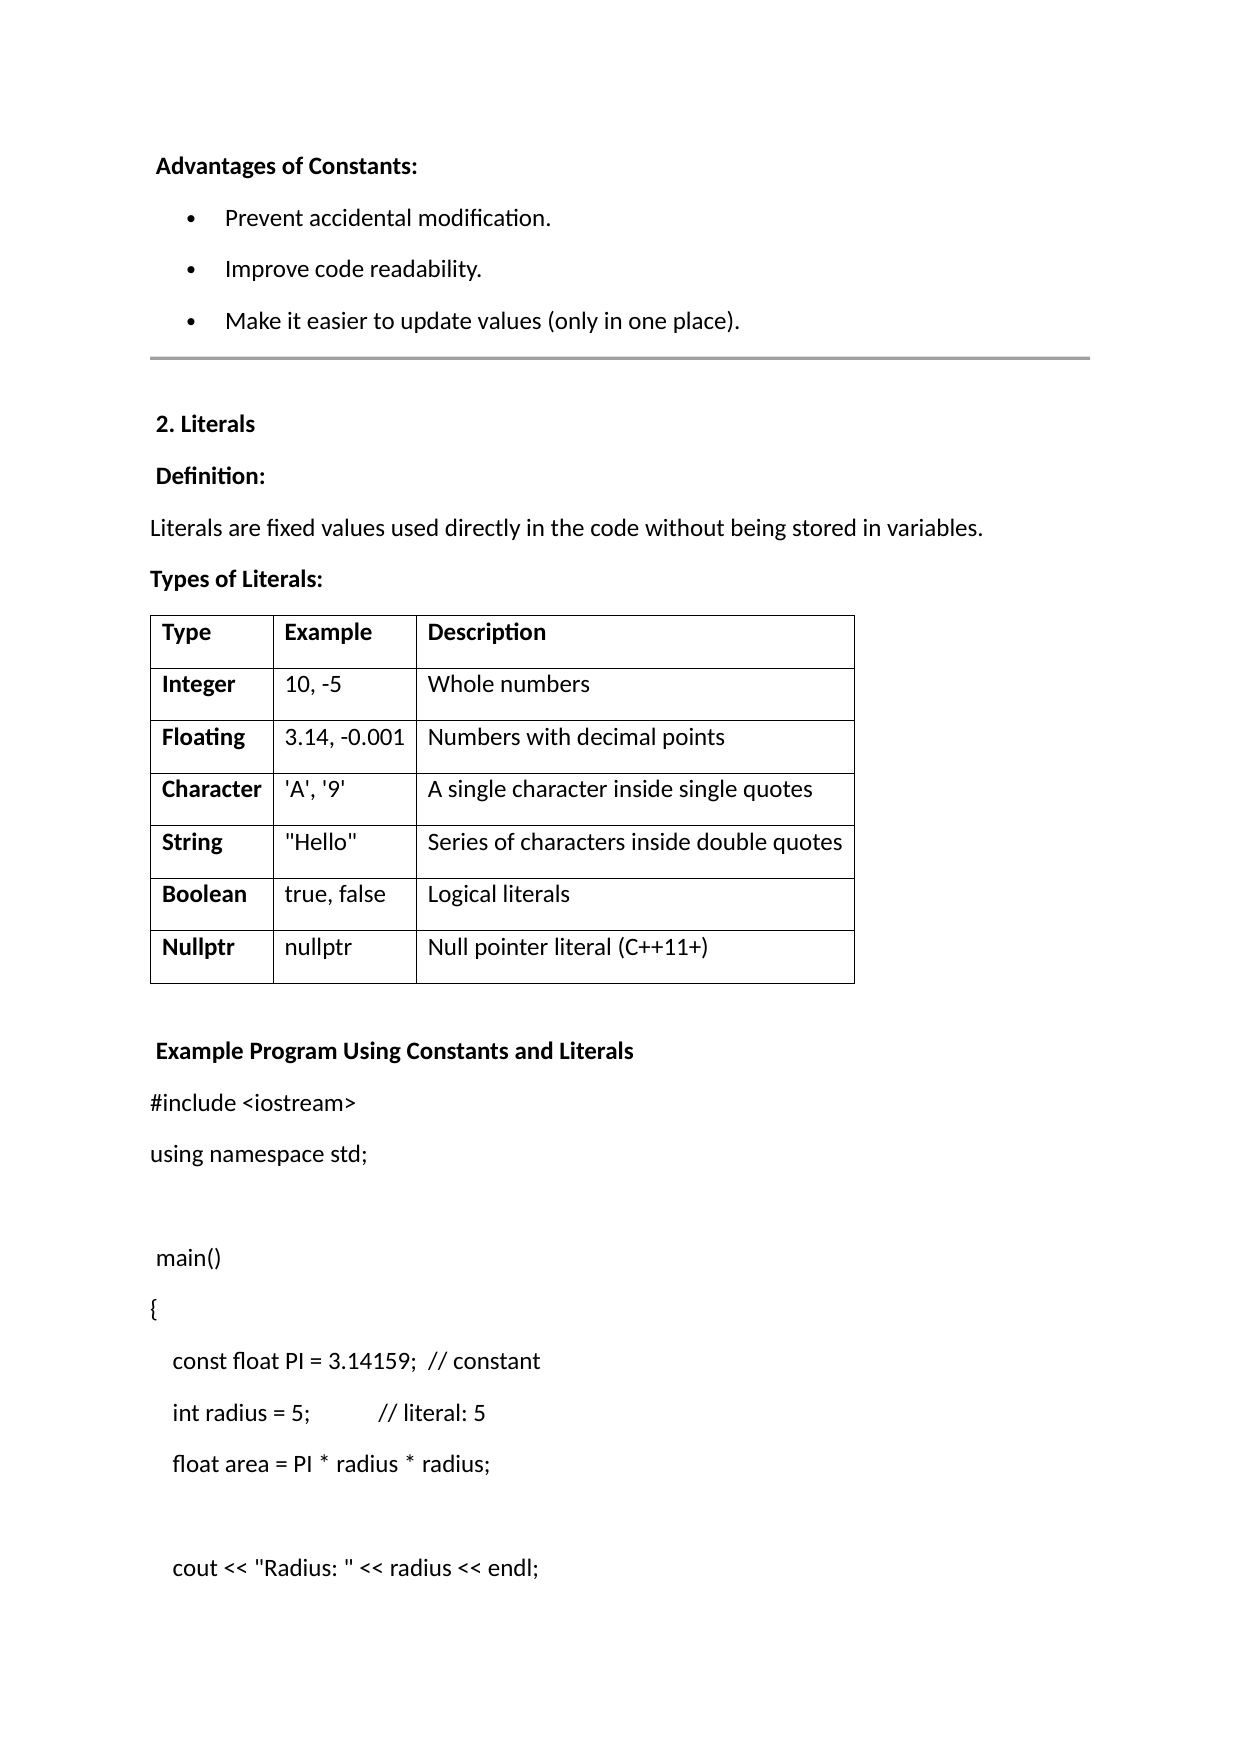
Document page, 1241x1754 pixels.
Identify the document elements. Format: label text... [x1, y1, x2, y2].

text cout << "Radius: " << radius << endl; [150, 1552, 1090, 1582]
table_cell Floating [151, 721, 273, 772]
list Prevent accidental modification. [187, 202, 1090, 232]
text const float PI = 3.14159; // constant [150, 1345, 1090, 1376]
text Definition: [150, 460, 1090, 491]
table_cell Numbers with decimal points [417, 721, 854, 772]
table_header Example [274, 616, 416, 667]
text Types of Literals: [150, 563, 1090, 594]
text { [150, 1293, 1090, 1324]
table_cell 3.14, -0.001 [274, 721, 416, 772]
table_cell 'A', '9' [274, 774, 416, 825]
table_cell 10, -5 [274, 669, 416, 720]
table_cell Nullptr [151, 931, 273, 982]
table_cell Null pointer literal (C++11+) [417, 931, 854, 982]
text float area = PI * radius * radius; [150, 1448, 1090, 1479]
table_cell nullptr [274, 931, 416, 982]
list Improve code readability. [187, 253, 1090, 284]
text Example Program Using Constants and Literals [150, 1035, 1090, 1066]
text Advantages of Constants: [150, 150, 1090, 181]
table_cell Boolean [151, 879, 273, 930]
table_cell Character [151, 774, 273, 825]
table_cell Series of characters inside double quotes [417, 826, 854, 877]
list Make it easier to update values (only in one place). [187, 305, 1090, 336]
table_cell Logical literals [417, 879, 854, 930]
text main() [150, 1242, 1090, 1272]
text #include <iostream> [150, 1087, 1090, 1117]
table_cell Integer [151, 669, 273, 720]
table_cell String [151, 826, 273, 877]
text 2. Literals [150, 408, 1090, 439]
table_cell "Hello" [274, 826, 416, 877]
table_cell Whole numbers [417, 669, 854, 720]
table_cell A single character inside single quotes [417, 774, 854, 825]
table_header Description [417, 616, 854, 667]
table_cell true, false [274, 879, 416, 930]
text using namespace std; [150, 1138, 1090, 1169]
text Literals are fixed values used directly in the code without being stored in variables. [150, 512, 1090, 542]
text int radius = 5; // literal: 5 [150, 1397, 1090, 1427]
table_header Type [151, 616, 273, 667]
